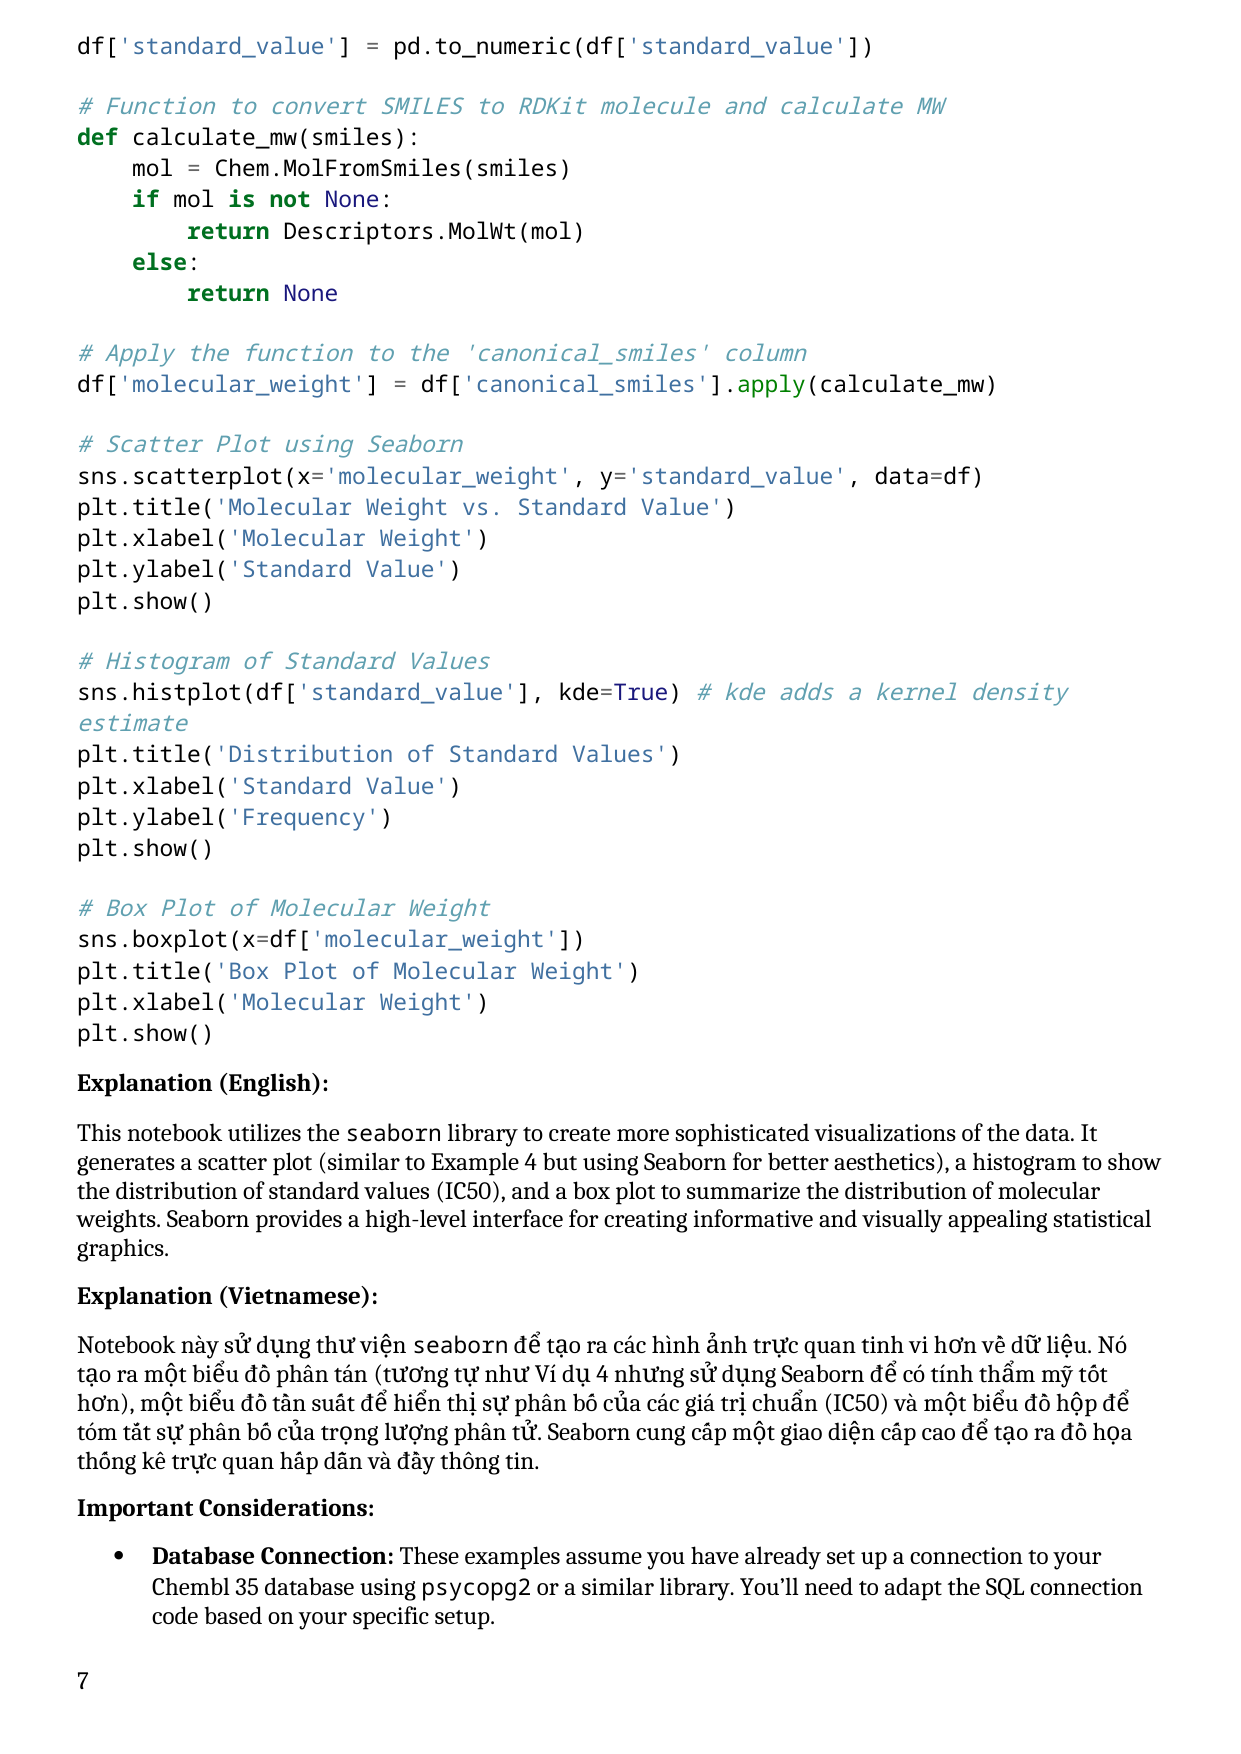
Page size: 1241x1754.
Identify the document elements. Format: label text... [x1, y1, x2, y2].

text Explanation (English): [77, 1069, 1163, 1098]
text Explanation (Vietnamese): [77, 1282, 1163, 1310]
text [77, 29, 1163, 1048]
text Notebook này sử dụng thư viện seaborn để tạo ra các hình ảnh trực quan tinh vi hơn về dữ liệu. Nó tạo ra một biểu đồ phân tán (tương tự như Ví dụ 4 nhưng sử dụng Seaborn để có tính thẩm mỹ tốt hơn), một biểu đồ tần suất để hiển thị sự phân bố của các giá trị chuẩn (IC50) và một biểu đồ hộp để tóm tắt sự phân bố của trọng lượng phân tử. Seaborn cung cấp một giao diện cấp cao để tạo ra đồ họa thống kê trực quan hấp dẫn và đầy thông tin. [77, 1329, 1163, 1475]
text This notebook utilizes the seaborn library to create more sophisticated visualizations of the data. It generates a scatter plot (similar to Example 4 but using Seaborn for better aesthetics), a histogram to show the distribution of standard values (IC50), and a box plot to summarize the distribution of molecular weights. Seaborn provides a high-level interface for creating informative and visually appealing statistical graphics. [77, 1117, 1163, 1263]
text Important Considerations: [77, 1494, 1163, 1523]
list Database Connection: These examples assume you have already set up a connection to your Chembl 35 database using psycopg2 or a similar library. You’ll need to adapt the SQL connection code based on your specific setup. [114, 1542, 1163, 1630]
